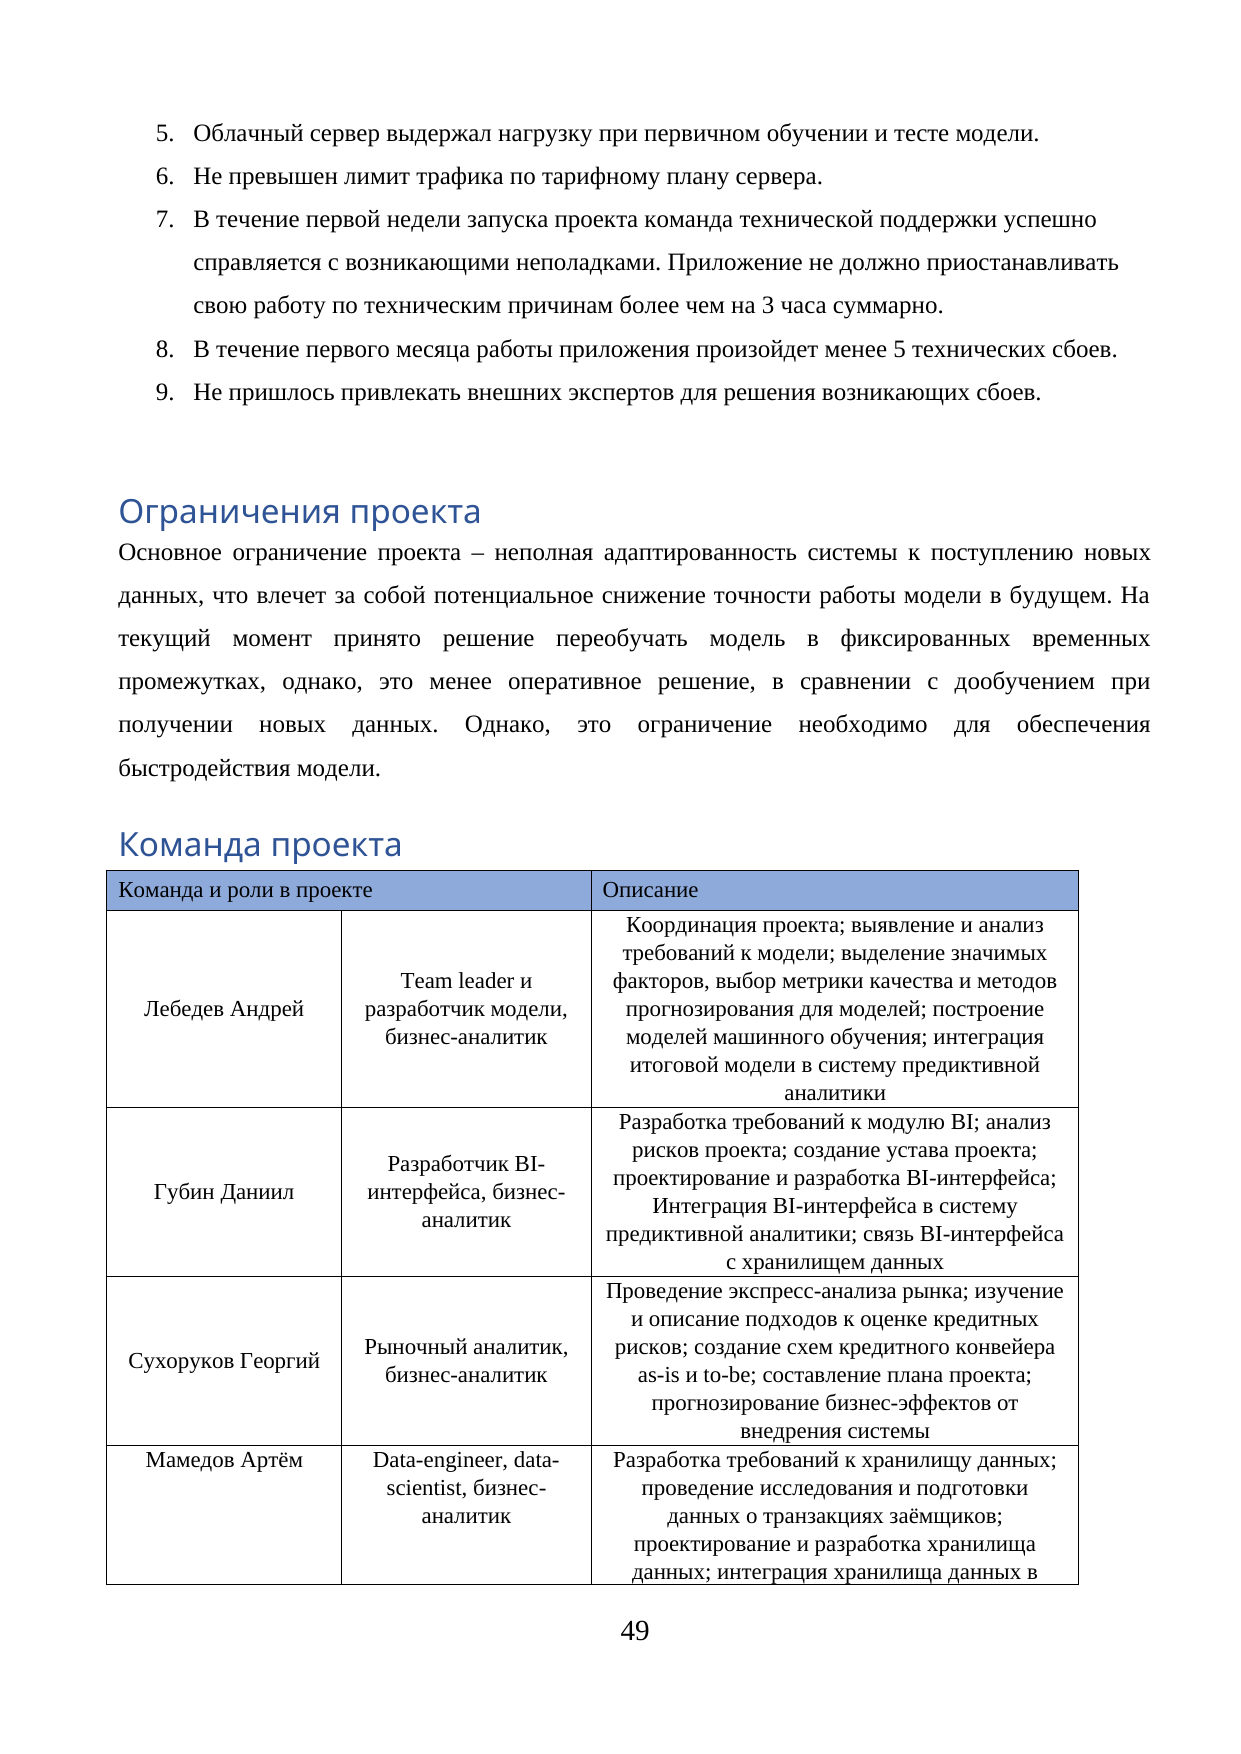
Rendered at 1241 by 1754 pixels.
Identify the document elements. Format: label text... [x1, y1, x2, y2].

table_cell Разработка требований к модулю BI; анализ рисков проекта; создание устава проекта; проектирование и разработка BI-интерфейса; Интеграция BI-интерфейса в систему предиктивной аналитики; связь BI-интерфейса с хранилищем данных [592, 1108, 1078, 1276]
table_cell Сухоруков Георгий [107, 1277, 341, 1445]
table_cell Мамедов Артём [107, 1446, 341, 1584]
table_cell Разработчик BI-интерфейса, бизнес-аналитик [342, 1108, 591, 1276]
subtitle Команда проекта [118, 821, 1152, 866]
list Облачный сервер выдержал нагрузку при первичном обучении и тесте модели. [156, 118, 1152, 147]
table_cell Губин Даниил [107, 1108, 341, 1276]
table_cell Team leader и разработчик модели, бизнес-аналитик [342, 911, 591, 1107]
table_header Описание [592, 871, 1078, 910]
table_cell Лебедев Андрей [107, 911, 341, 1107]
subtitle Ограничения проекта [118, 488, 1152, 533]
list В течение первой недели запуска проекта команда технической поддержки успешно справляется с возникающими неполадками. Приложение не должно приостанавливать свою работу по техническим причинам более чем на 3 часа суммарно. [156, 204, 1152, 319]
table_cell Data-engineer, data-scientist, бизнес-аналитик [342, 1446, 591, 1584]
text Основное ограничение проекта – неполная адаптированность системы к поступлению новых данных, что влечет за собой потенциальное снижение точности работы модели в будущем. На текущий момент принято решение переобучать модель в фиксированных временных промежутках, однако, это менее оперативное решение, в сравнении с дообучением при получении новых данных. Однако, это ограничение необходимо для обеспечения быстродействия модели. [118, 537, 1152, 781]
list Не пришлось привлекать внешних экспертов для решения возникающих сбоев. [156, 377, 1152, 406]
table_cell Проведение экспресс-анализа рынка; изучение и описание подходов к оценке кредитных рисков; создание схем кредитного конвейера as-is и to-be; составление плана проекта; прогнозирование бизнес-эффектов от внедрения системы [592, 1277, 1078, 1445]
table_cell Координация проекта; выявление и анализ требований к модели; выделение значимых факторов, выбор метрики качества и методов прогнозирования для моделей; построение моделей машинного обучения; интеграция итоговой модели в систему предиктивной аналитики [592, 911, 1078, 1107]
table_header Команда и роли в проекте [107, 871, 591, 910]
list Не превышен лимит трафика по тарифному плану сервера. [156, 161, 1152, 190]
table_cell Рыночный аналитик, бизнес-аналитик [342, 1277, 591, 1445]
list В течение первого месяца работы приложения произойдет менее 5 технических сбоев. [156, 334, 1152, 362]
